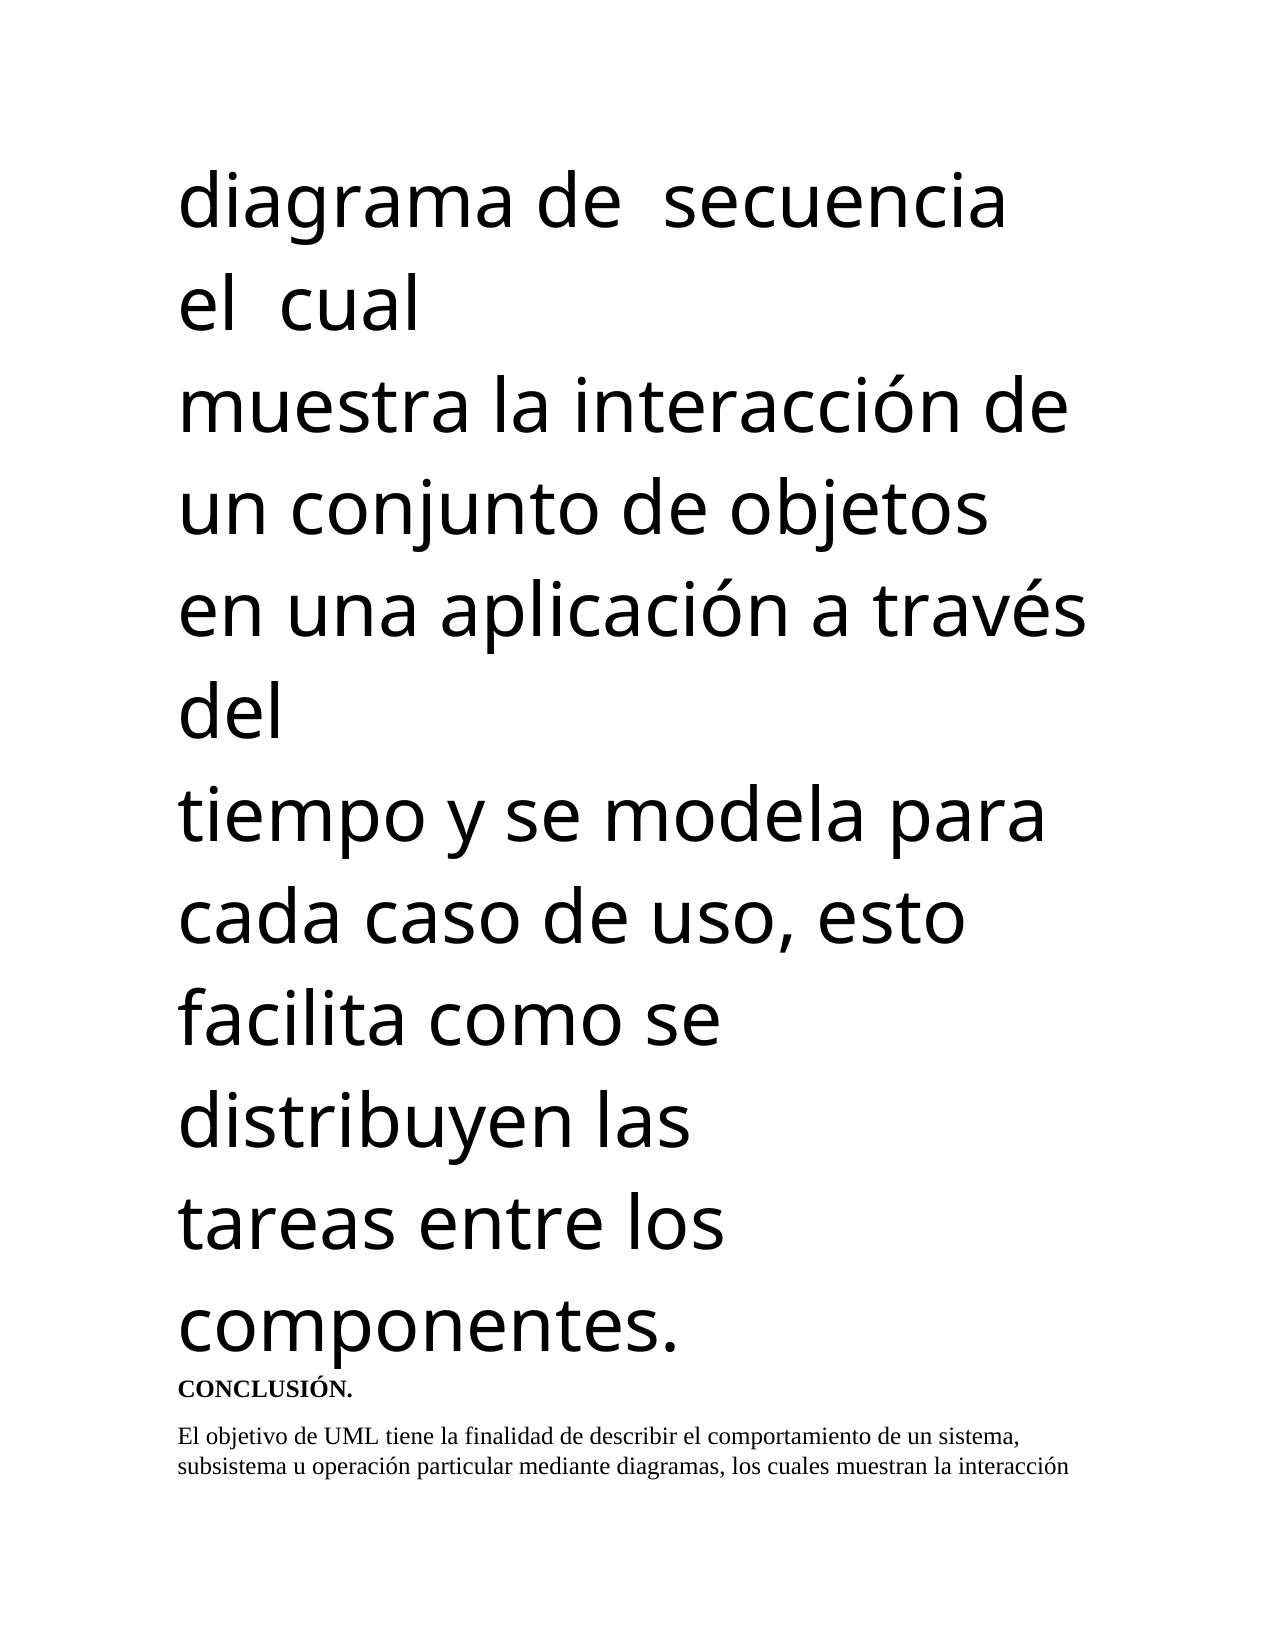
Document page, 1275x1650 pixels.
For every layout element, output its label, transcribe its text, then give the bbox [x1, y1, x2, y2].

text tiempo y se modela para cada caso de uso, esto facilita como se distribuyen las [177, 761, 1098, 1169]
text CONCLUSIÓN. [177, 1374, 1098, 1403]
text tareas entre los componentes. [177, 1169, 1098, 1374]
text muestra la interacción de un conjunto de objetos en una aplicación a través del [177, 352, 1098, 761]
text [177, 148, 1098, 352]
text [177, 1421, 1098, 1480]
